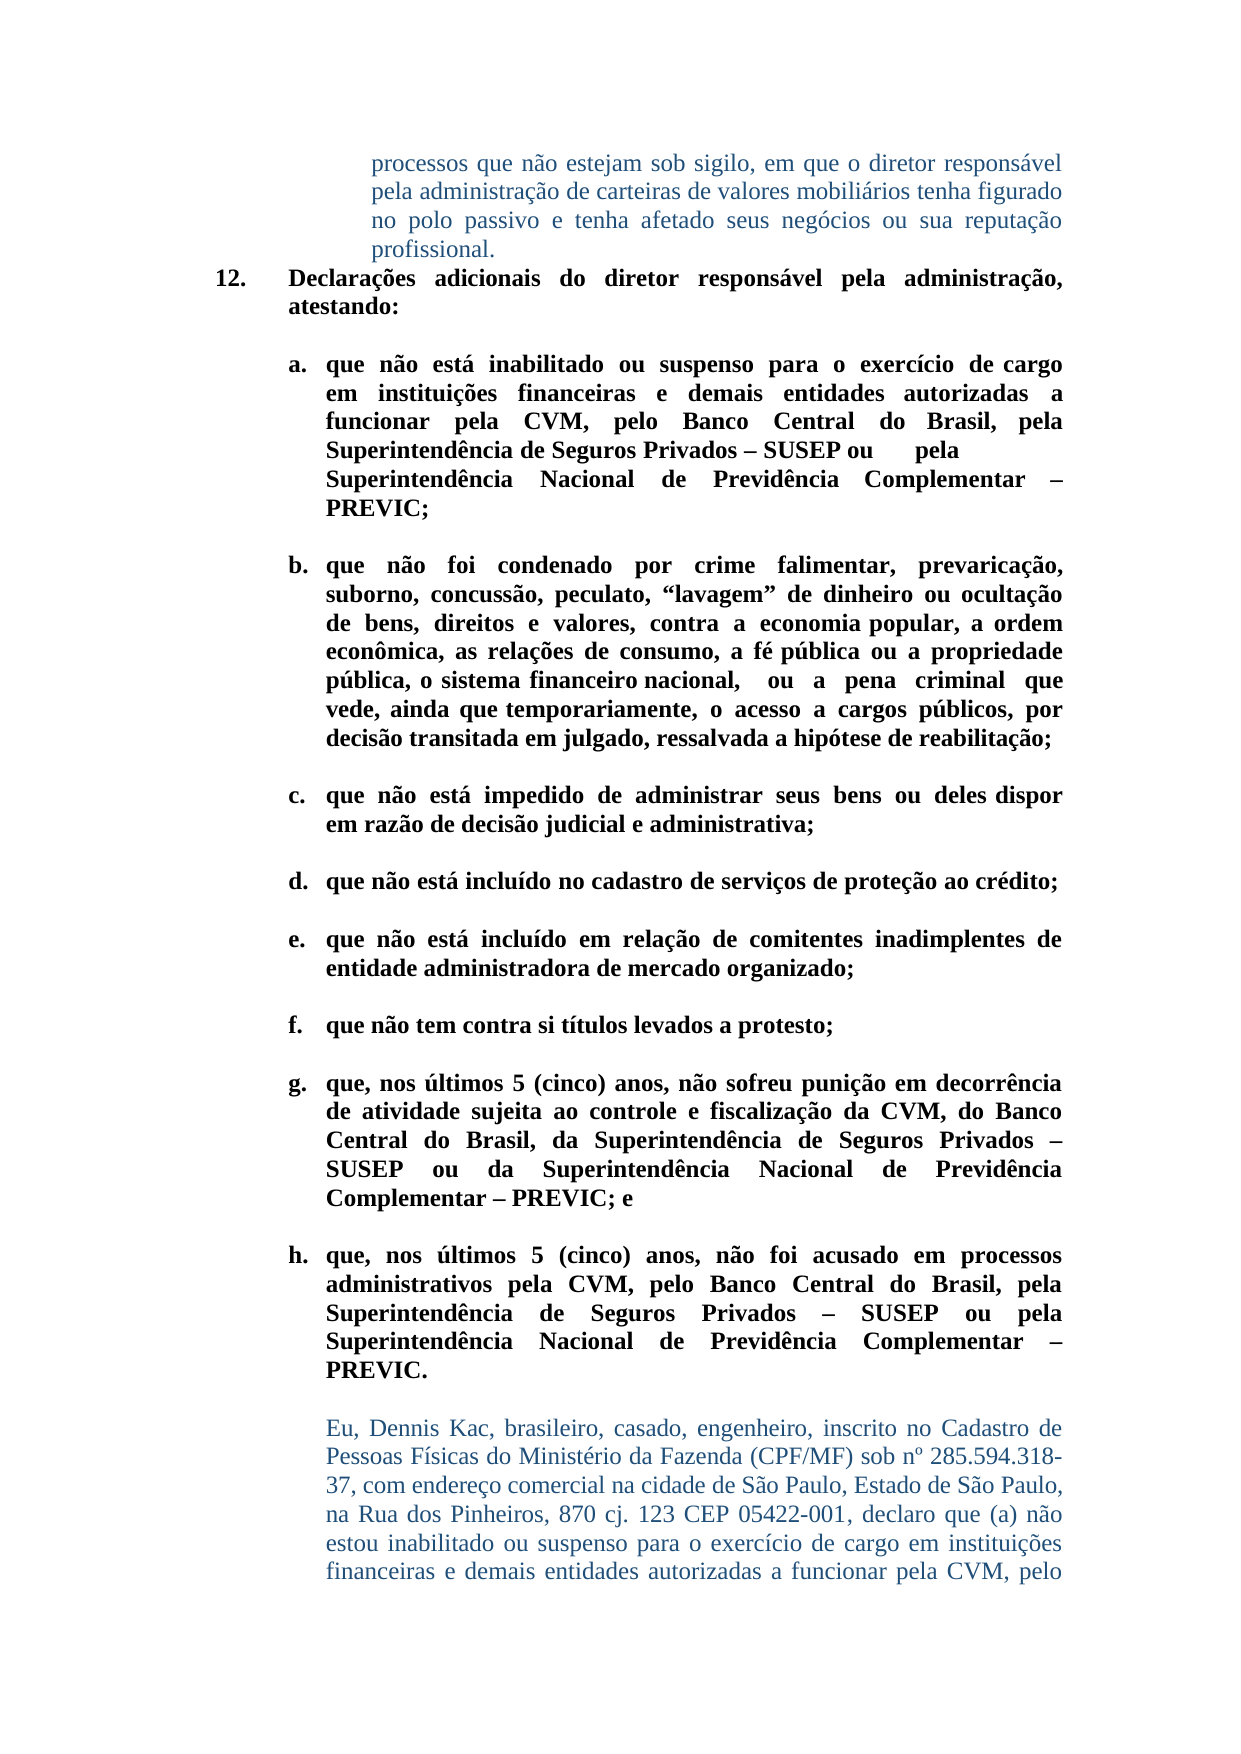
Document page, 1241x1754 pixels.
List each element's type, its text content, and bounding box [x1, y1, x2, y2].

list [371, 148, 1063, 263]
list que não está incluído no cadastro de serviços de proteção ao crédito; [288, 866, 1063, 895]
list Declarações adicionais do diretor responsável pela administração, atestando: [215, 263, 1063, 320]
list que não foi condenado por crime falimentar, prevaricação, suborno, concussão, peculato, “lavagem” de dinheiro ou ocultação de bens, direitos e valores, contra a economia popular, a ordem econômica, as relações de consumo, a fé pública ou a propriedade pública, o sistema financeiro nacional, ou a pena criminal que vede, ainda que temporariamente, o acesso a cargos públicos, por decisão transitada em julgado, ressalvada a hipótese de reabilitação; [288, 550, 1063, 751]
list que não está inabilitado ou suspenso para o exercício de cargo em instituições financeiras e demais entidades autorizadas a funcionar pela CVM, pelo Banco Central do Brasil, pela Superintendência de Seguros Privados – SUSEP ou pela Superintendência Nacional de Previdência Complementar – PREVIC; [288, 349, 1063, 521]
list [326, 1413, 1063, 1585]
list que não tem contra si títulos levados a protesto; [288, 1010, 1063, 1039]
list que, nos últimos 5 (cinco) anos, não foi acusado em processos administrativos pela CVM, pelo Banco Central do Brasil, pela Superintendência de Seguros Privados – SUSEP ou pela Superintendência Nacional de Previdência Complementar – PREVIC. [288, 1240, 1063, 1384]
list que não está incluído em relação de comitentes inadimplentes de entidade administradora de mercado organizado; [288, 924, 1063, 981]
list que, nos últimos 5 (cinco) anos, não sofreu punição em decorrência de atividade sujeita ao controle e fiscalização da CVM, do Banco Central do Brasil, da Superintendência de Seguros Privados – SUSEP ou da Superintendência Nacional de Previdência Complementar – PREVIC; e [288, 1068, 1063, 1211]
list que não está impedido de administrar seus bens ou deles dispor em razão de decisão judicial e administrativa; [288, 780, 1063, 838]
